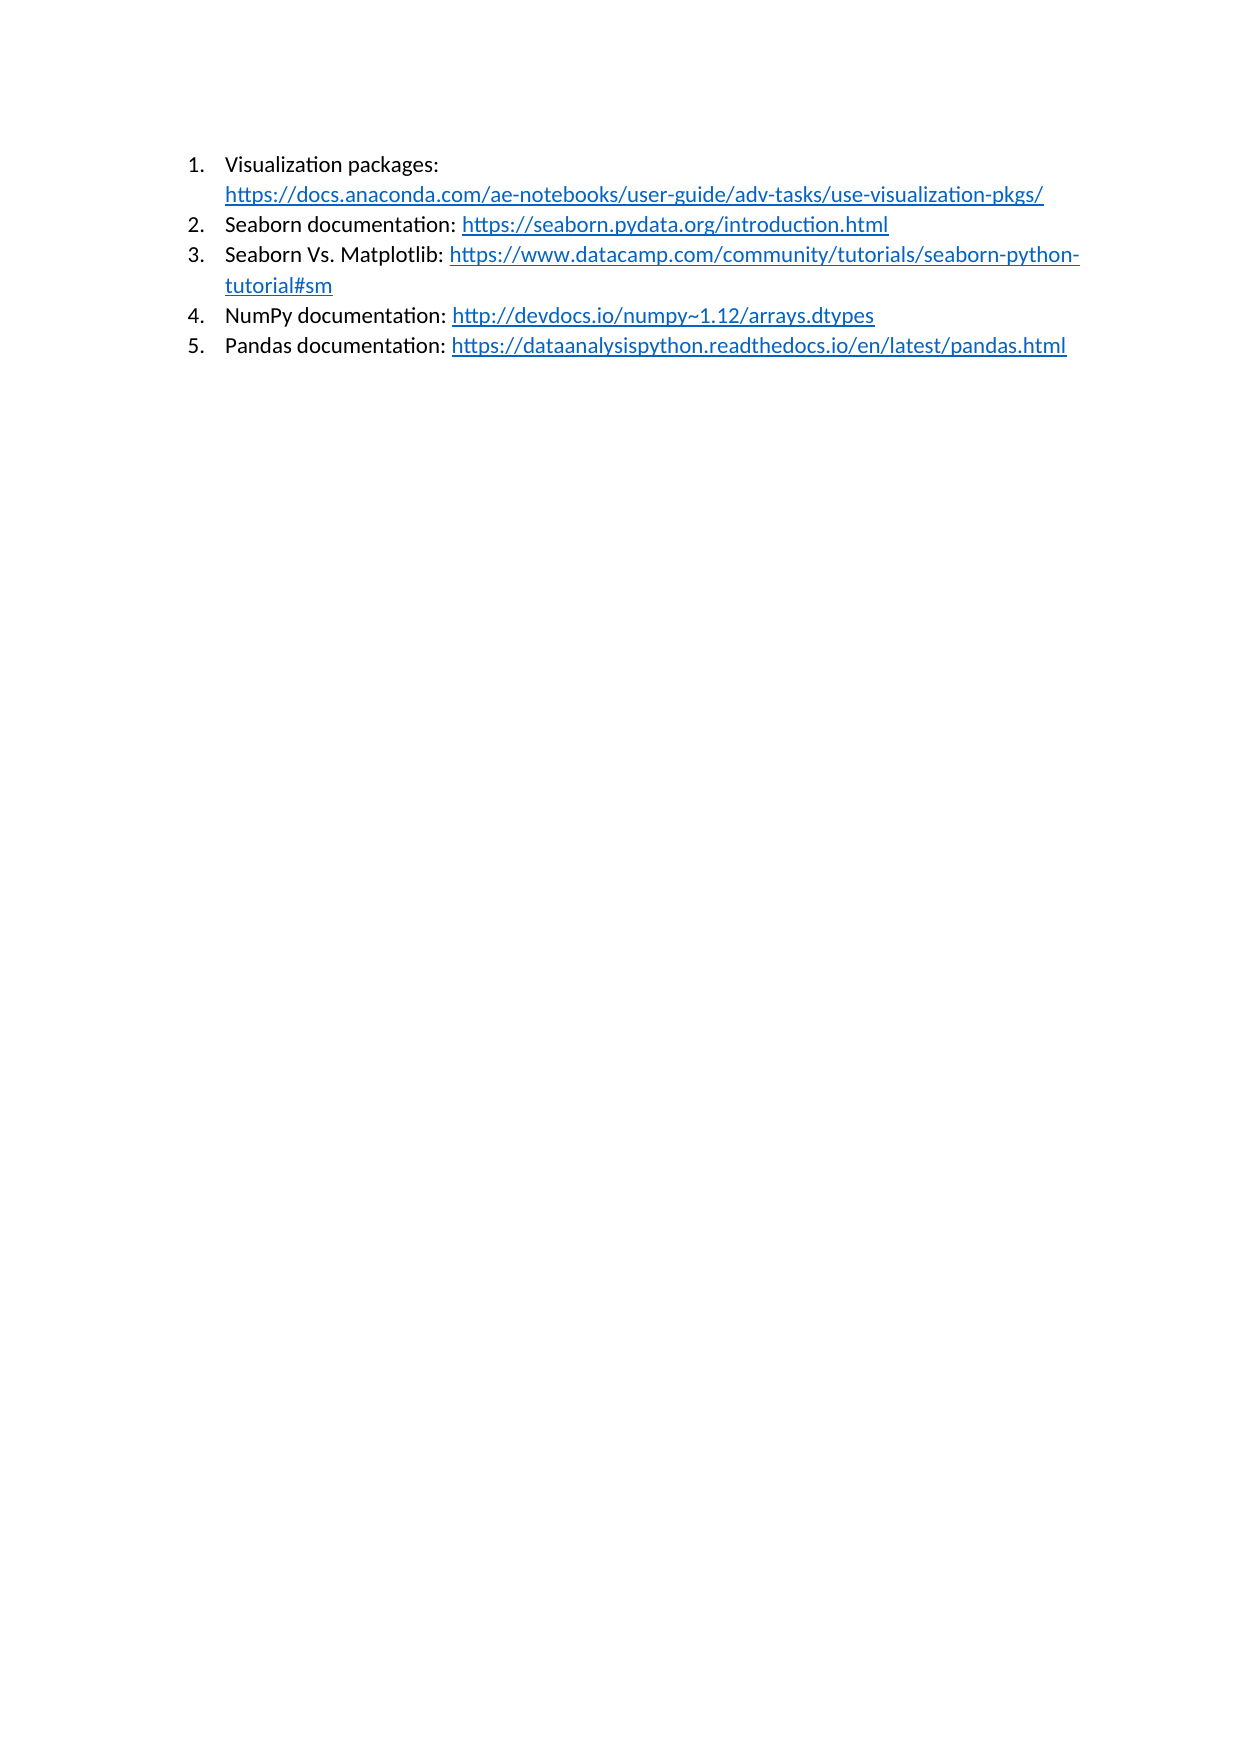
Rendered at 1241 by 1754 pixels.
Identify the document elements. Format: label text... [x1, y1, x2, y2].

list Seaborn Vs. Matplotlib: https://www.datacamp.com/community/tutorials/seaborn-python-tutorial#sm [187, 241, 1090, 299]
list Visualization packages: https://docs.anaconda.com/ae-notebooks/user-guide/adv-tasks/use-visualization-pkgs/ [187, 150, 1090, 208]
list NumPy documentation: http://devdocs.io/numpy~1.12/arrays.dtypes [187, 301, 1090, 329]
list Seaborn documentation: https://seaborn.pydata.org/introduction.html [187, 210, 1090, 238]
list Pandas documentation: https://dataanalysispython.readthedocs.io/en/latest/pandas.html [187, 331, 1090, 359]
